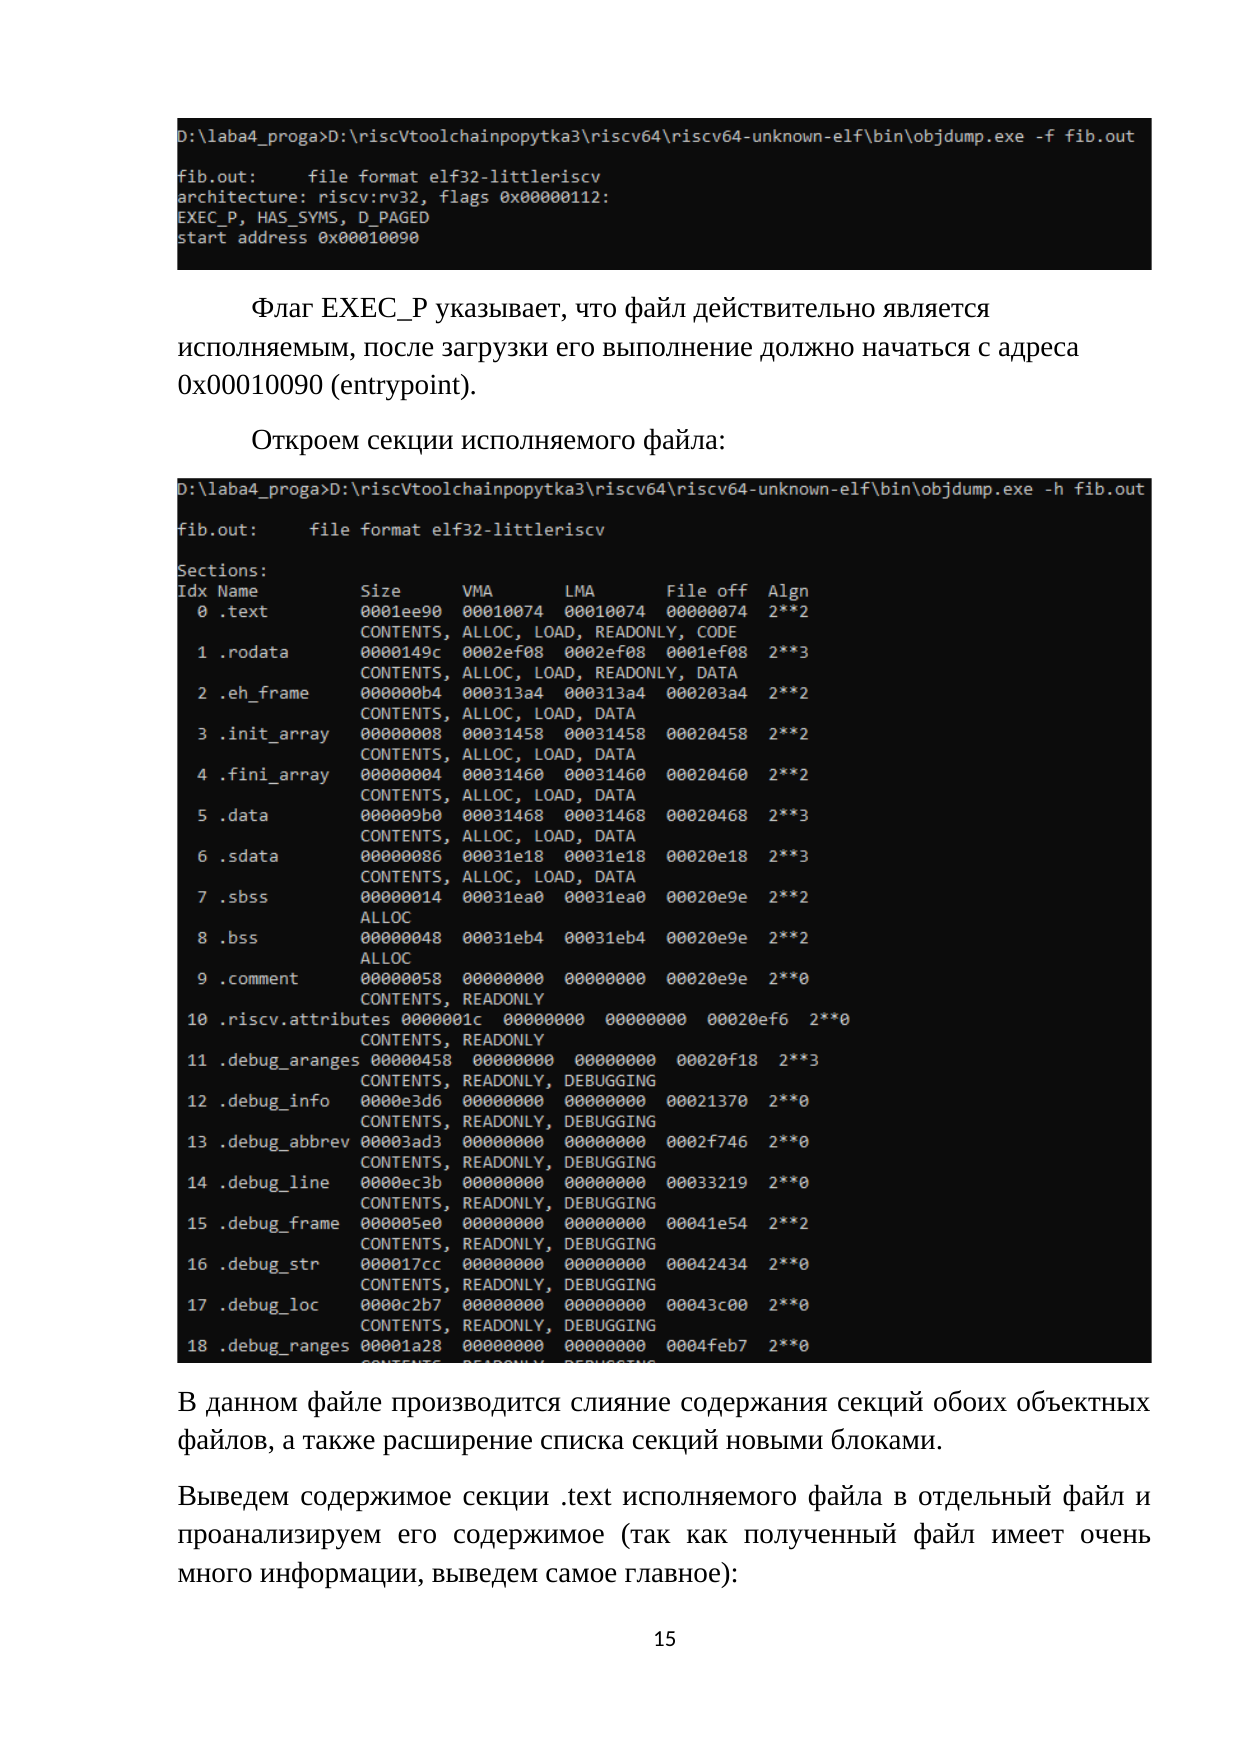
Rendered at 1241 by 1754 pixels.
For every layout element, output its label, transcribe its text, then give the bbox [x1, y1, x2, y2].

picture [177, 118, 1152, 270]
text Откроем секции исполняемого файла: [177, 422, 1152, 456]
text В данном файле производится слияние содержания секций обоих объектных файлов, а также расширение списка секций новыми блоками. [177, 1384, 1152, 1456]
text Флаг EXEC_P указывает, что файл действительно является исполняемым, после загрузки его выполнение должно начаться с адреса 0x00010090 (entrypoint). [177, 290, 1152, 401]
text Выведем содержимое секции .text исполняемого файла в отдельный файл и проанализируем его содержимое (так как полученный файл имеет очень много информации, выведем самое главное): [177, 1478, 1152, 1588]
picture [177, 477, 1152, 1363]
